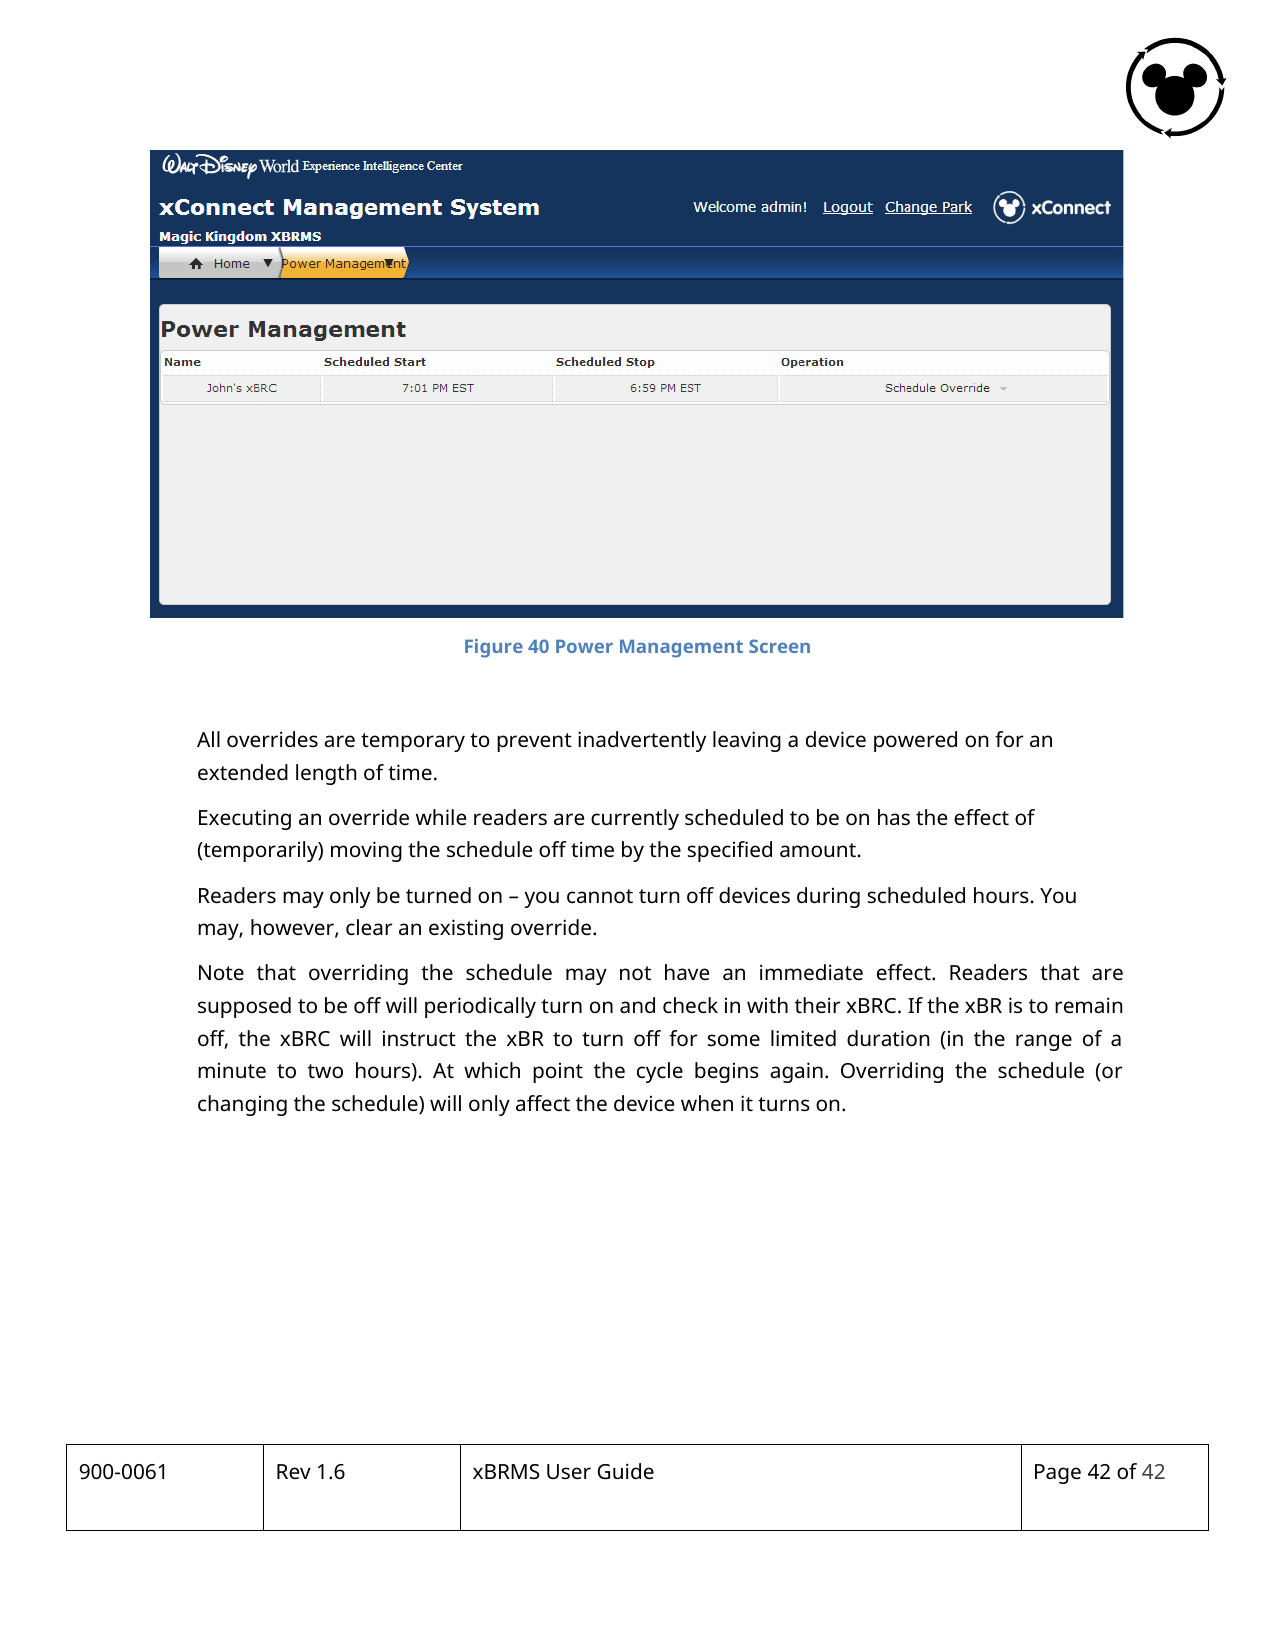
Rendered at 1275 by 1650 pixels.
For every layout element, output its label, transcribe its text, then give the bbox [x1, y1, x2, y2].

text Executing an override while readers are currently scheduled to be on has the effect of (temporarily) moving the schedule off time by the specified amount. [197, 803, 1125, 864]
picture [1125, 37, 1227, 139]
picture [150, 150, 1124, 618]
text Note that overriding the schedule may not have an immediate effect. Readers that are supposed to be off will periodically turn on and check in with their xBRC. If the xBR is to remain off, the xBRC will instruct the xBR to turn off for some limited duration (in the range of a minute to two hours). At which point the cycle begins again. Overriding the schedule (or changing the schedule) will only affect the device when it turns on. [197, 958, 1125, 1117]
text Figure 40 Power Management Screen [150, 634, 1125, 659]
text Readers may only be turned on – you cannot turn off devices during scheduled hours. You may, however, clear an existing override. [197, 881, 1125, 942]
text All overrides are temporary to prevent inadvertently leaving a device powered on for an extended length of time. [197, 725, 1125, 786]
